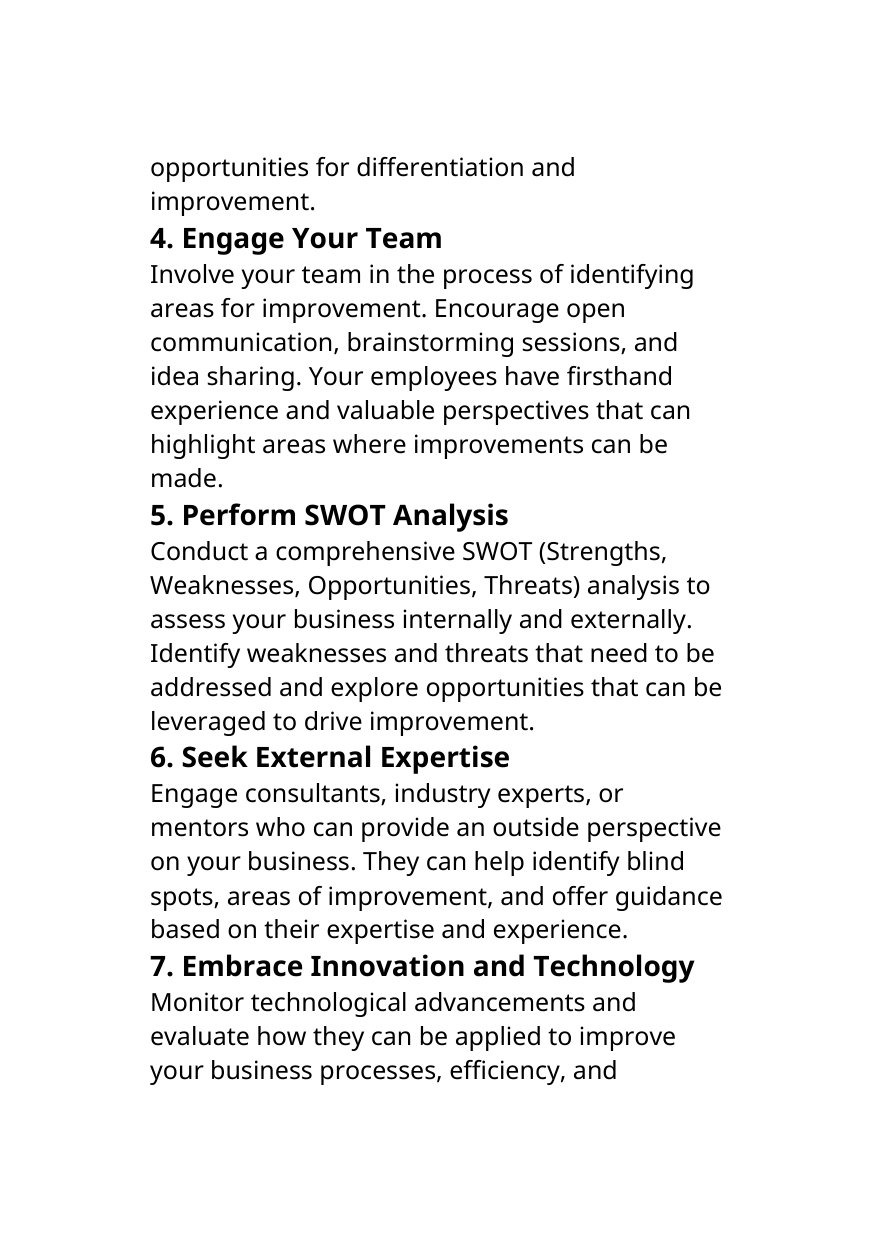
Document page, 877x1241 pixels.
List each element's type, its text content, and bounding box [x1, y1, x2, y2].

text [150, 984, 727, 1087]
subtitle 5. Perform SWOT Analysis [150, 495, 727, 533]
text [150, 150, 727, 218]
subtitle 6. Seek External Expertise [150, 738, 727, 776]
text Conduct a comprehensive SWOT (Strengths, Weaknesses, Opportunities, Threats) analysis to assess your business internally and externally. Identify weaknesses and threats that need to be addressed and explore opportunities that can be leveraged to drive improvement. [150, 533, 727, 738]
text Involve your team in the process of identifying areas for improvement. Encourage open communication, brainstorming sessions, and idea sharing. Your employees have firsthand experience and valuable perspectives that can highlight areas where improvements can be made. [150, 256, 727, 495]
subtitle 4. Engage Your Team [150, 218, 727, 256]
subtitle 7. Embrace Innovation and Technology [150, 946, 727, 984]
text Engage consultants, industry experts, or mentors who can provide an outside perspective on your business. They can help identify blind spots, areas of improvement, and offer guidance based on their expertise and experience. [150, 776, 727, 946]
